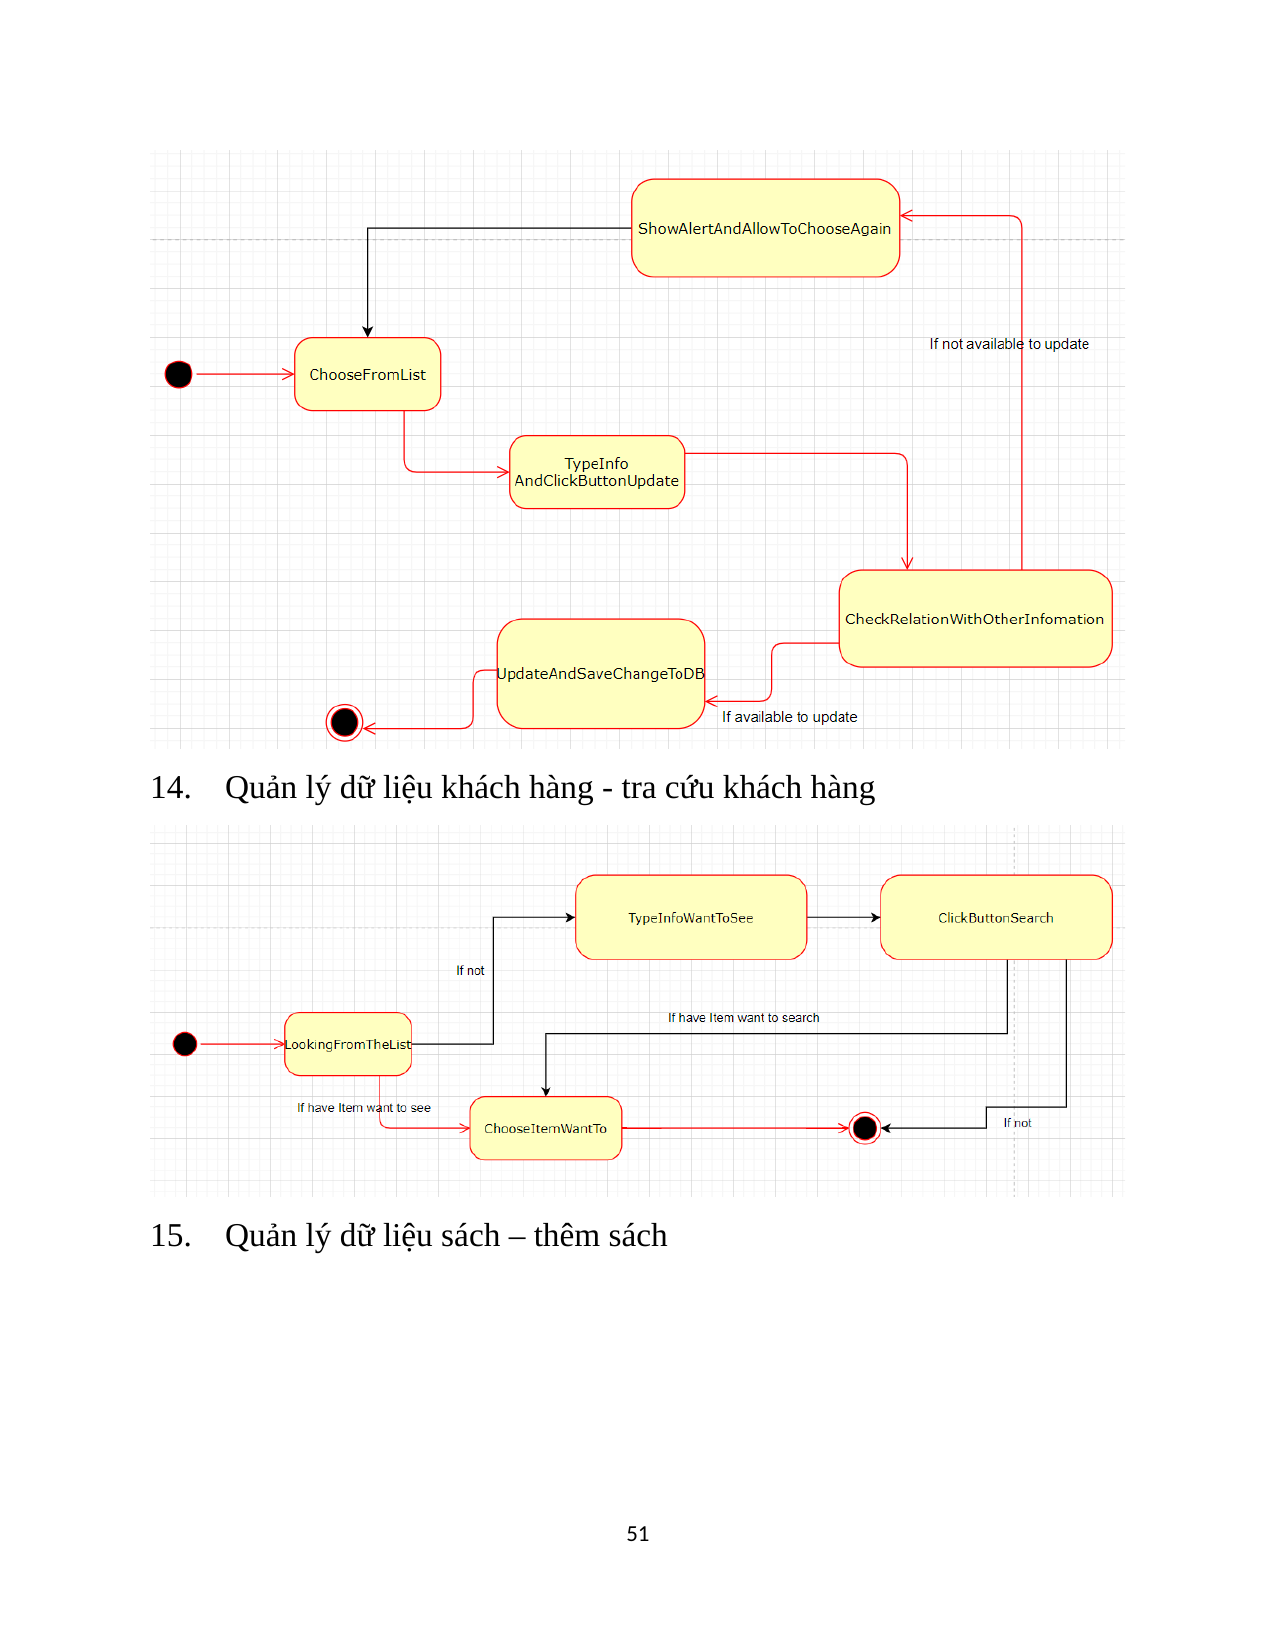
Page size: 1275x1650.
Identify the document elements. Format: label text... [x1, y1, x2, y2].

list Quản lý dữ liệu khách hàng - tra cứu khách hàng [150, 767, 1125, 806]
list Quản lý dữ liệu sách – thêm sách [150, 1215, 1125, 1254]
picture [150, 150, 1125, 749]
picture [150, 825, 1125, 1197]
